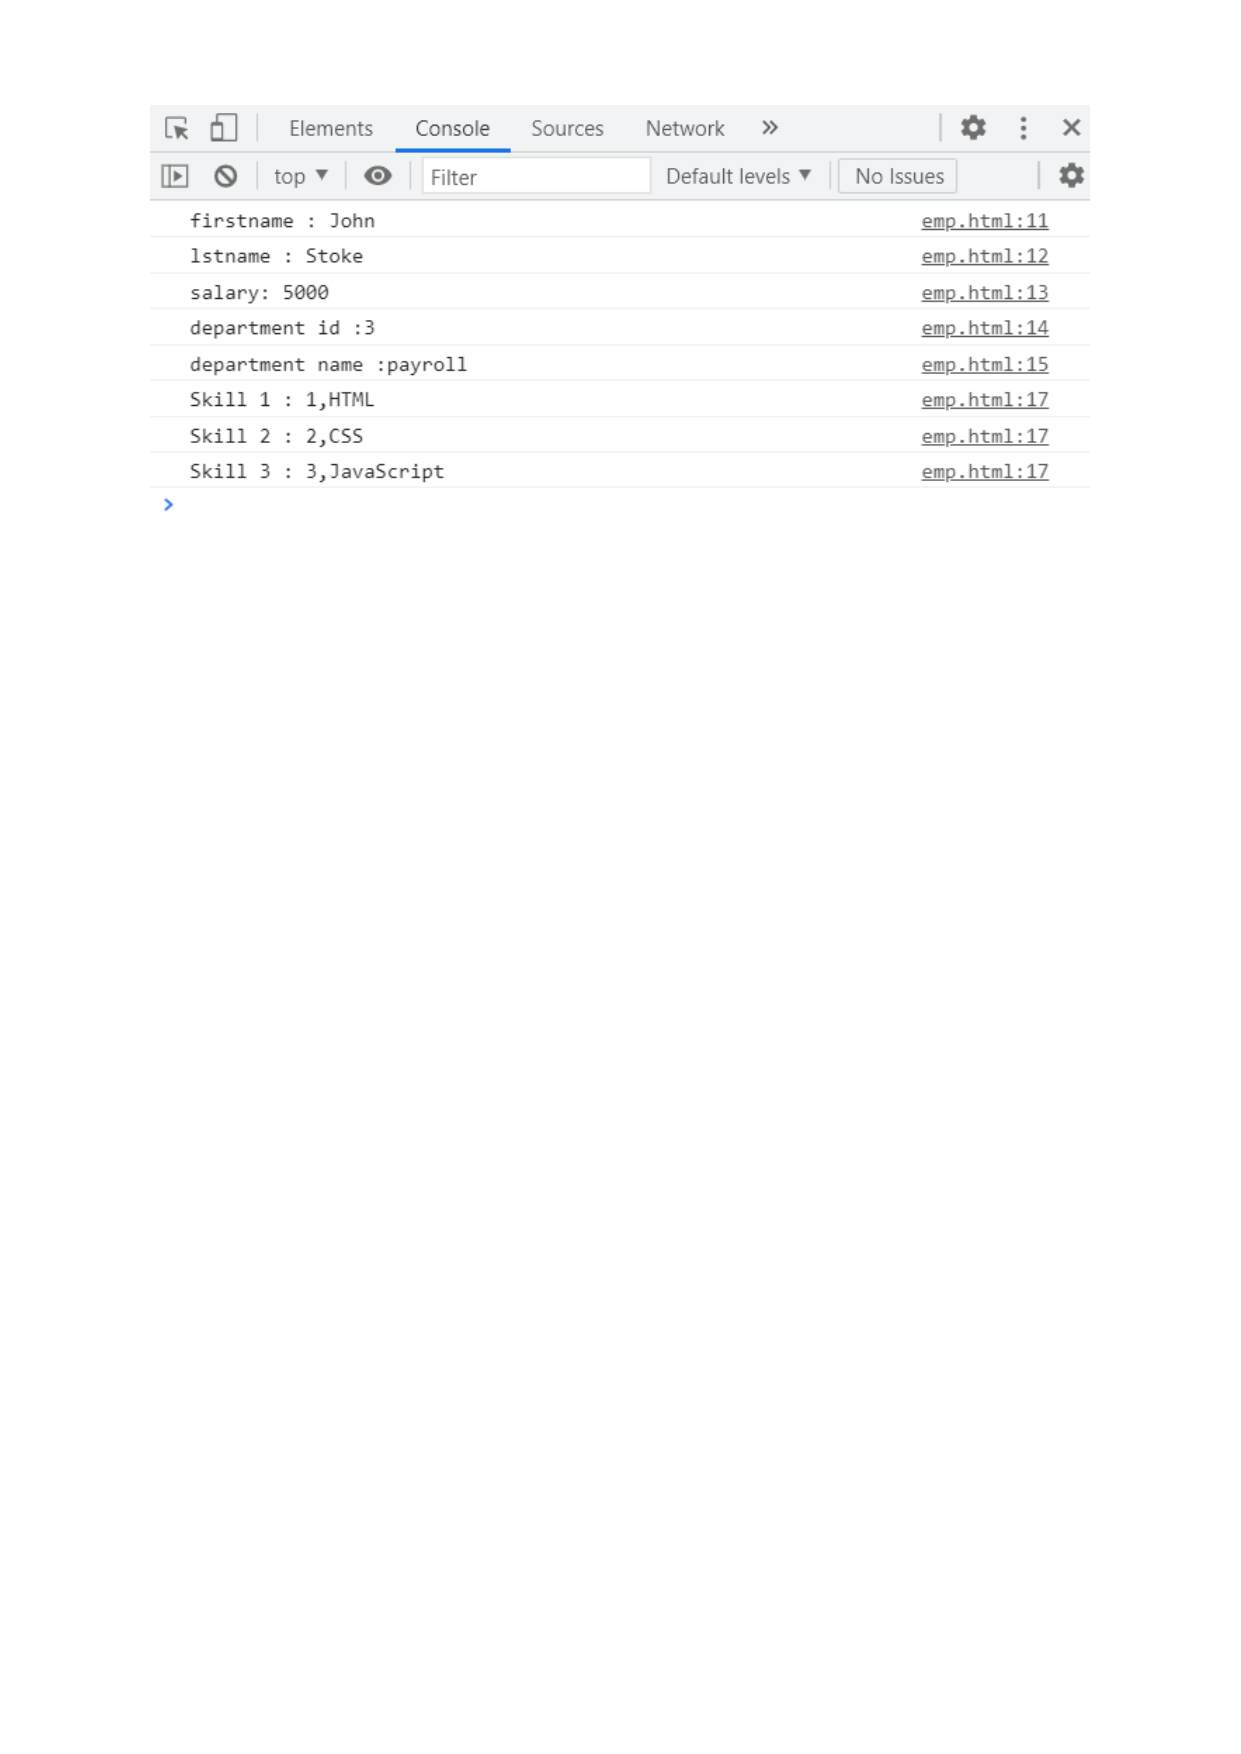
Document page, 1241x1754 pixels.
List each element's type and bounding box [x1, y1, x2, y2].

picture [150, 105, 1091, 512]
